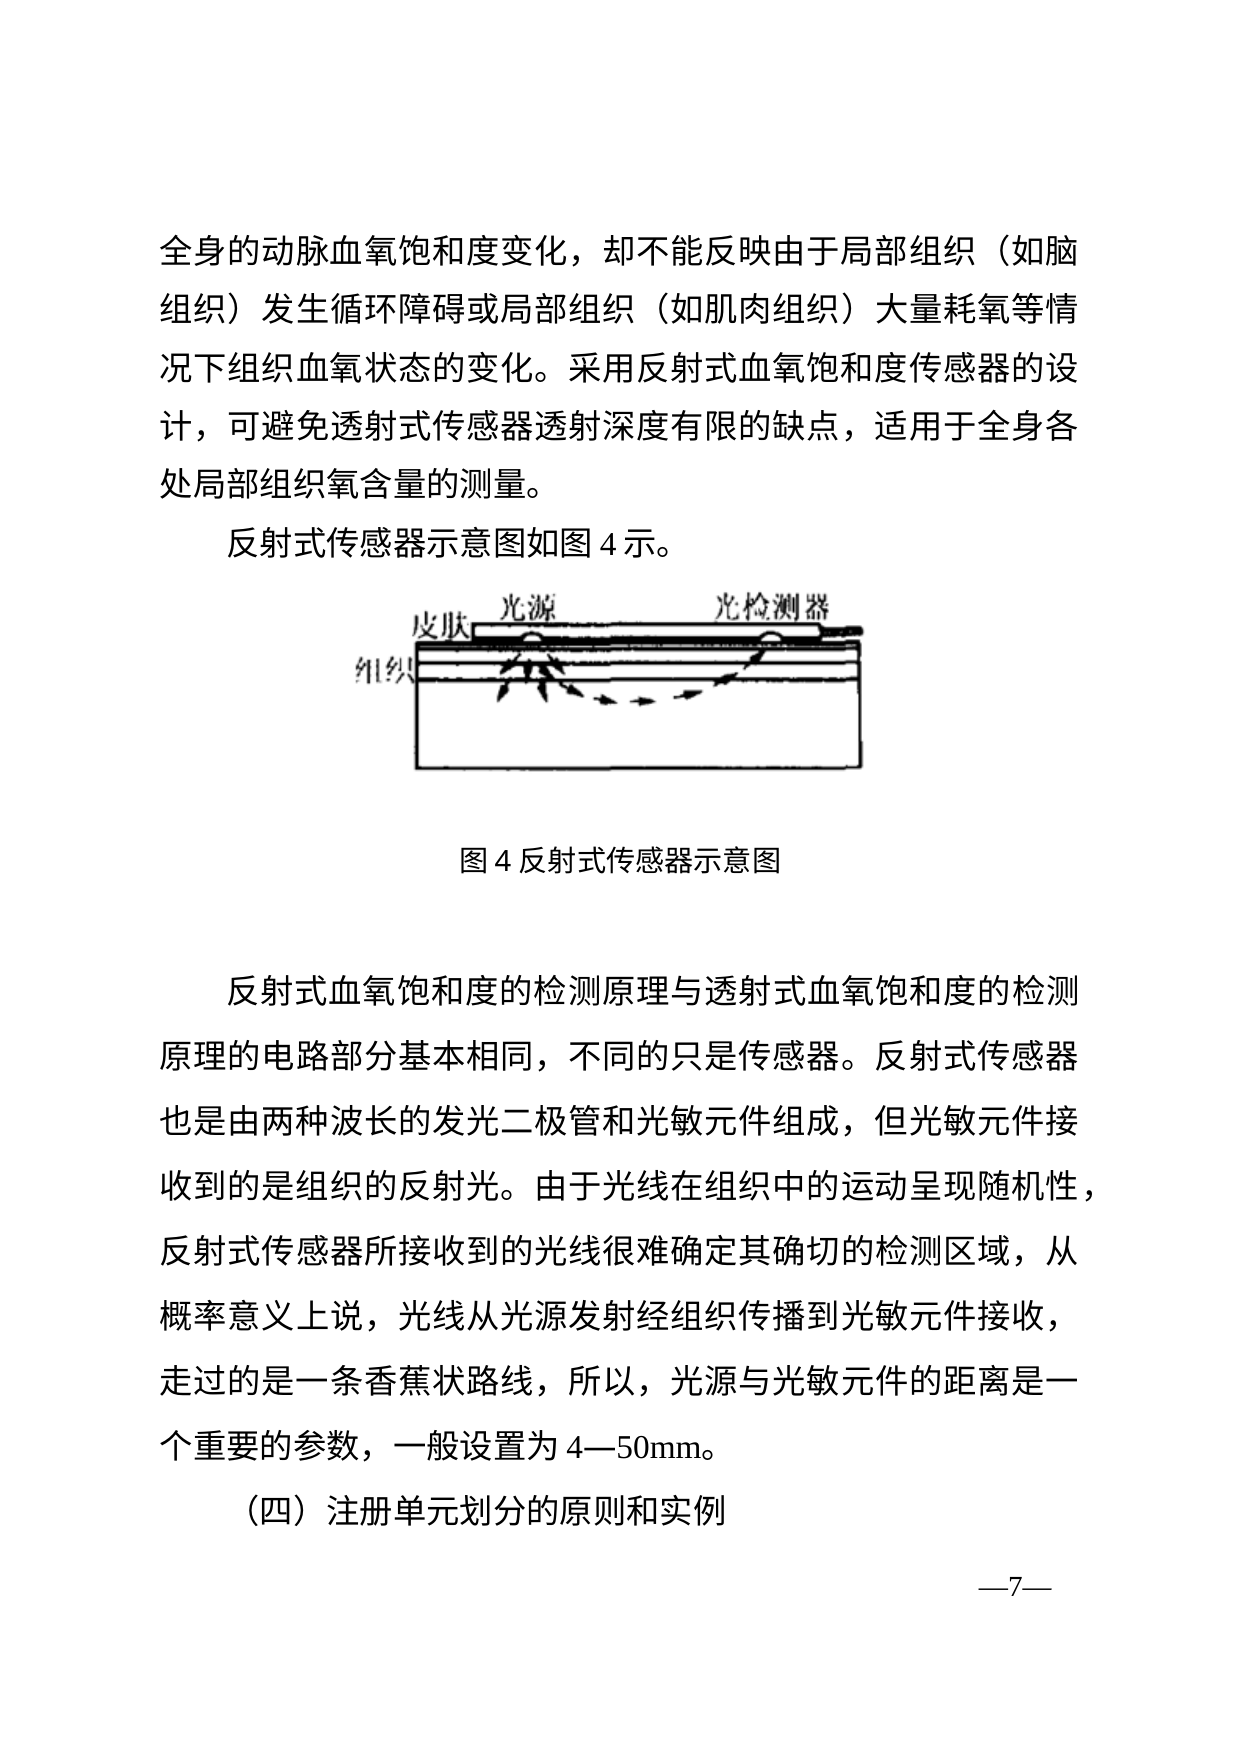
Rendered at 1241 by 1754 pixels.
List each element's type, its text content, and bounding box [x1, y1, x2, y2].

text 图4 反射式传感器示意图 [159, 827, 1081, 892]
text 反射式传感器示意图如图4示。 [159, 508, 1081, 567]
text （四）注册单元划分的原则和实例 [159, 1477, 1081, 1542]
picture [328, 566, 912, 806]
text 反射式血氧饱和度的检测原理与透射式血氧饱和度的检测原理的电路部分基本相同，不同的只是传感器。反射式传感器也是由两种波长的发光二极管和光敏元件组成，但光敏元件接收到的是组织的反射光。由于光线在组织中的运动呈现随机性，反射式传感器所接收到的光线很难确定其确切的检测区域，从概率意义上说，光线从光源发射经组织传播到光敏元件接收，走过的是一条香蕉状路线，所以，光源与光敏元件的距离是一个重要的参数，一般设置为4—50mm。 [159, 957, 1081, 1477]
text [159, 217, 1081, 508]
